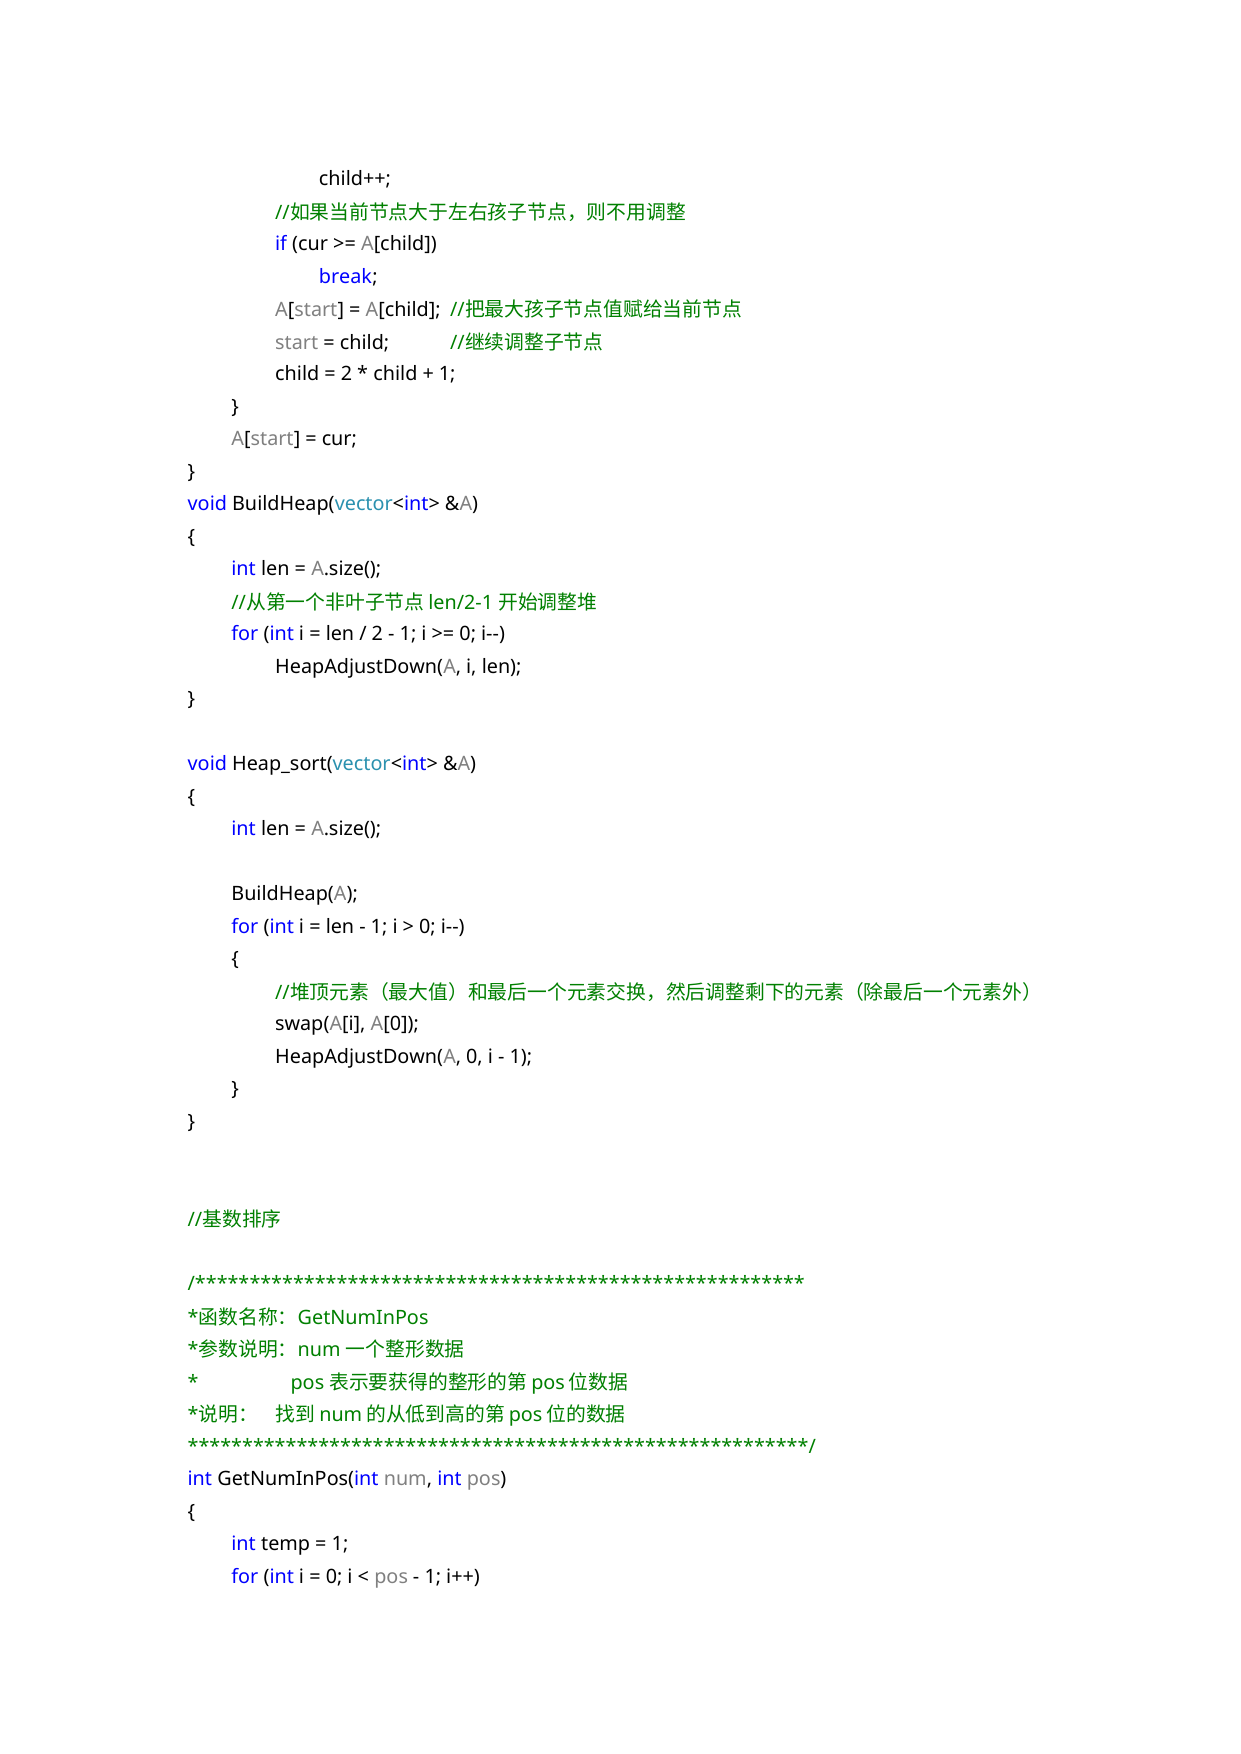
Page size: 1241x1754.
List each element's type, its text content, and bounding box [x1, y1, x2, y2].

text * pos 表示要获得的整形的第pos位数据 [187, 1364, 1053, 1397]
text HeapAdjustDown(A, i, len); [187, 649, 1053, 682]
text A[start] = A[child]; //把最大孩子节点值赋给当前节点 [187, 292, 1053, 324]
text for (int i = len / 2 - 1; i >= 0; i--) [187, 617, 1053, 649]
text *参数说明：num 一个整形数据 [187, 1332, 1053, 1364]
text } [187, 454, 1053, 487]
text child++; [187, 162, 1053, 194]
text int len = A.size(); [187, 552, 1053, 584]
text for (int i = 0; i < pos - 1; i++) [187, 1559, 1053, 1592]
text *********************************************************/ [187, 1429, 1053, 1462]
text child = 2 * child + 1; [187, 357, 1053, 389]
text } [187, 1104, 1053, 1137]
text //从第一个非叶子节点len/2-1 开始调整堆 [187, 584, 1053, 617]
text { [187, 942, 1053, 974]
text HeapAdjustDown(A, 0, i - 1); [187, 1039, 1053, 1072]
text //如果当前节点大于左右孩子节点，则不用调整 [187, 194, 1053, 227]
text *函数名称：GetNumInPos [187, 1299, 1053, 1332]
text A[start] = cur; [187, 422, 1053, 454]
text start = child; //继续调整子节点 [187, 324, 1053, 357]
text int GetNumInPos(int num, int pos) [187, 1462, 1053, 1494]
text swap(A[i], A[0]); [187, 1007, 1053, 1039]
text break; [187, 259, 1053, 292]
text void BuildHeap(vector<int> &A) [187, 487, 1053, 519]
text /******************************************************** [187, 1267, 1053, 1299]
text { [187, 519, 1053, 552]
text } [187, 1072, 1053, 1104]
text } [187, 389, 1053, 422]
text int len = A.size(); [187, 812, 1053, 844]
text //基数排序 [187, 1202, 1053, 1234]
text BuildHeap(A); [187, 877, 1053, 909]
text int temp = 1; [187, 1527, 1053, 1559]
text { [187, 779, 1053, 812]
text } [187, 682, 1053, 714]
text for (int i = len - 1; i > 0; i--) [187, 909, 1053, 942]
text { [187, 1494, 1053, 1527]
text if (cur >= A[child]) [187, 227, 1053, 259]
text //堆顶元素（最大值）和最后一个元素交换，然后调整剩下的元素（除最后一个元素外） [187, 974, 1053, 1007]
text *说明： 找到num的从低到高的第pos位的数据 [187, 1397, 1053, 1429]
text void Heap_sort(vector<int> &A) [187, 747, 1053, 779]
